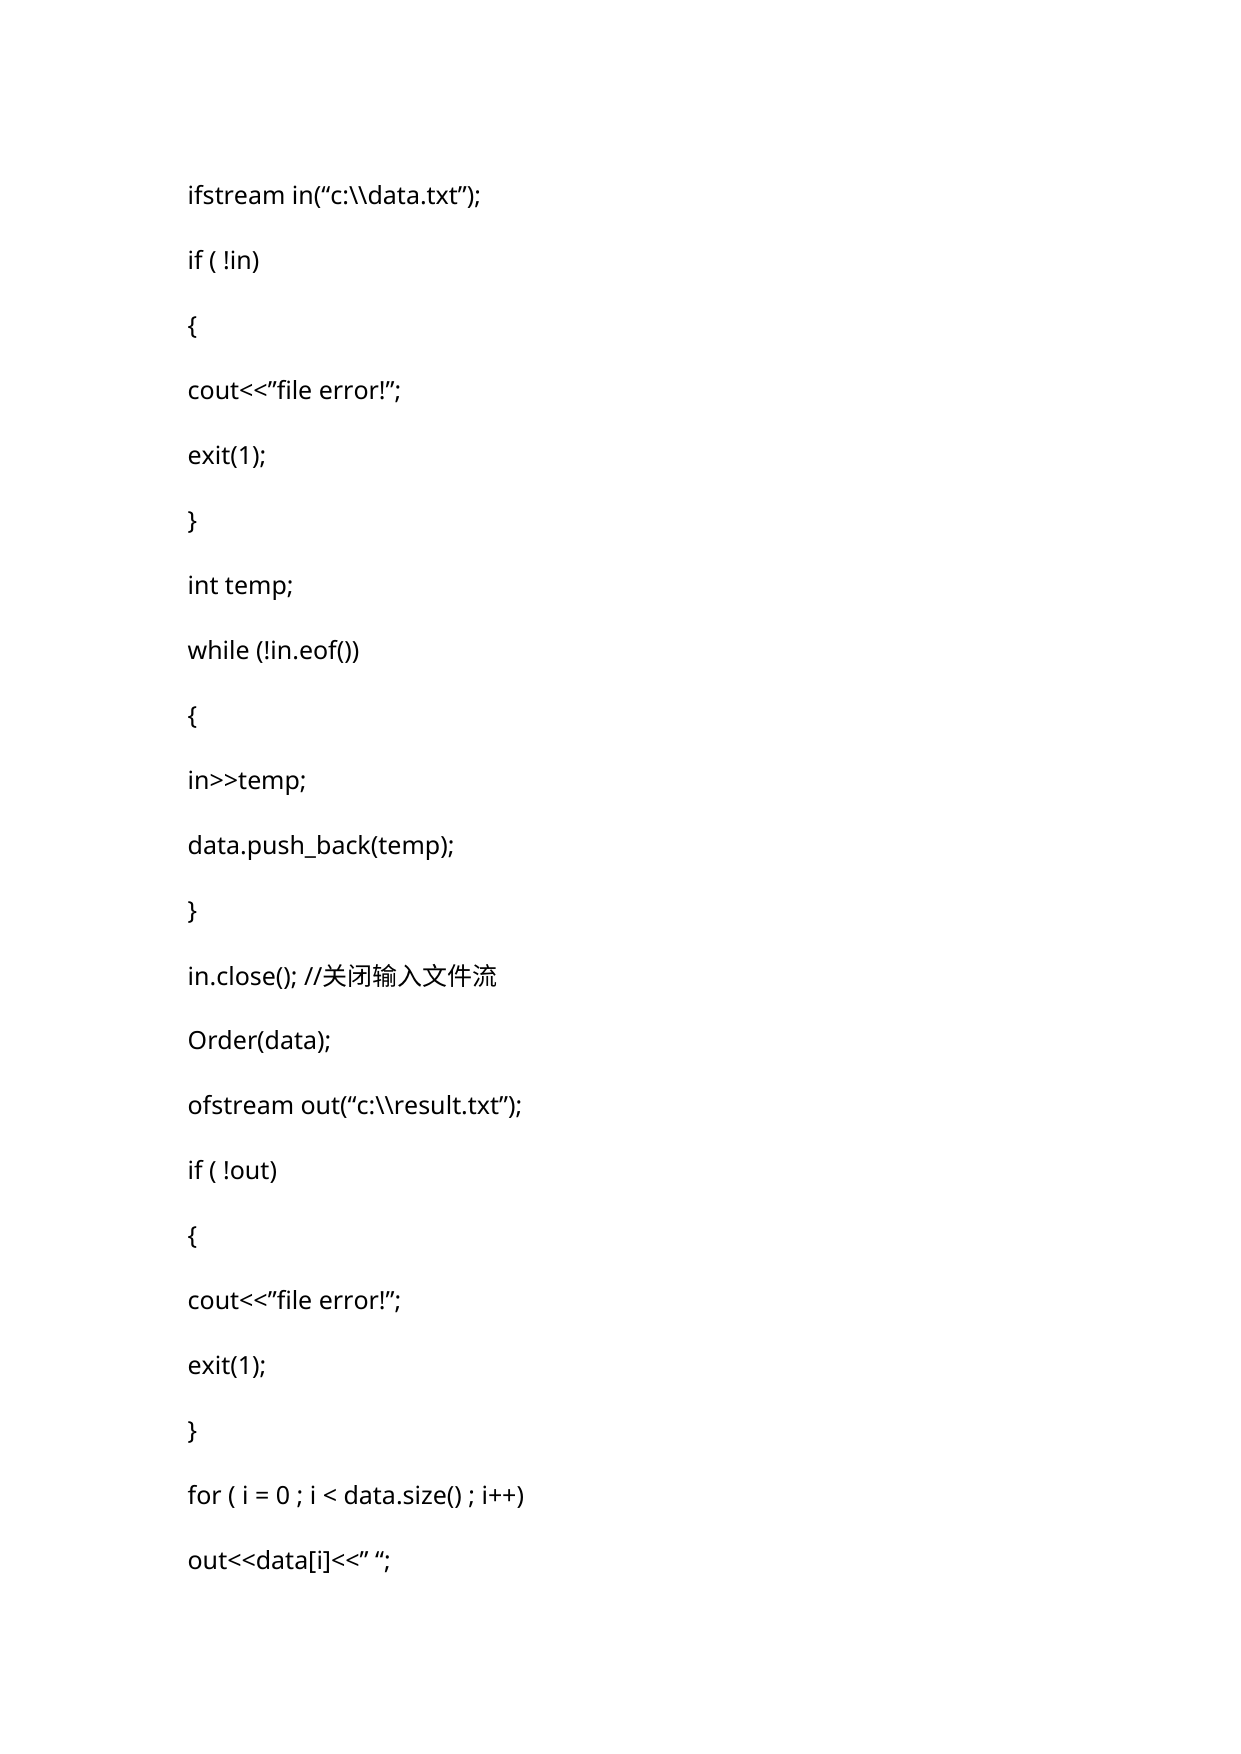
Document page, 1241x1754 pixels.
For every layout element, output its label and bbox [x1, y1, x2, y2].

text [187, 162, 1053, 1592]
